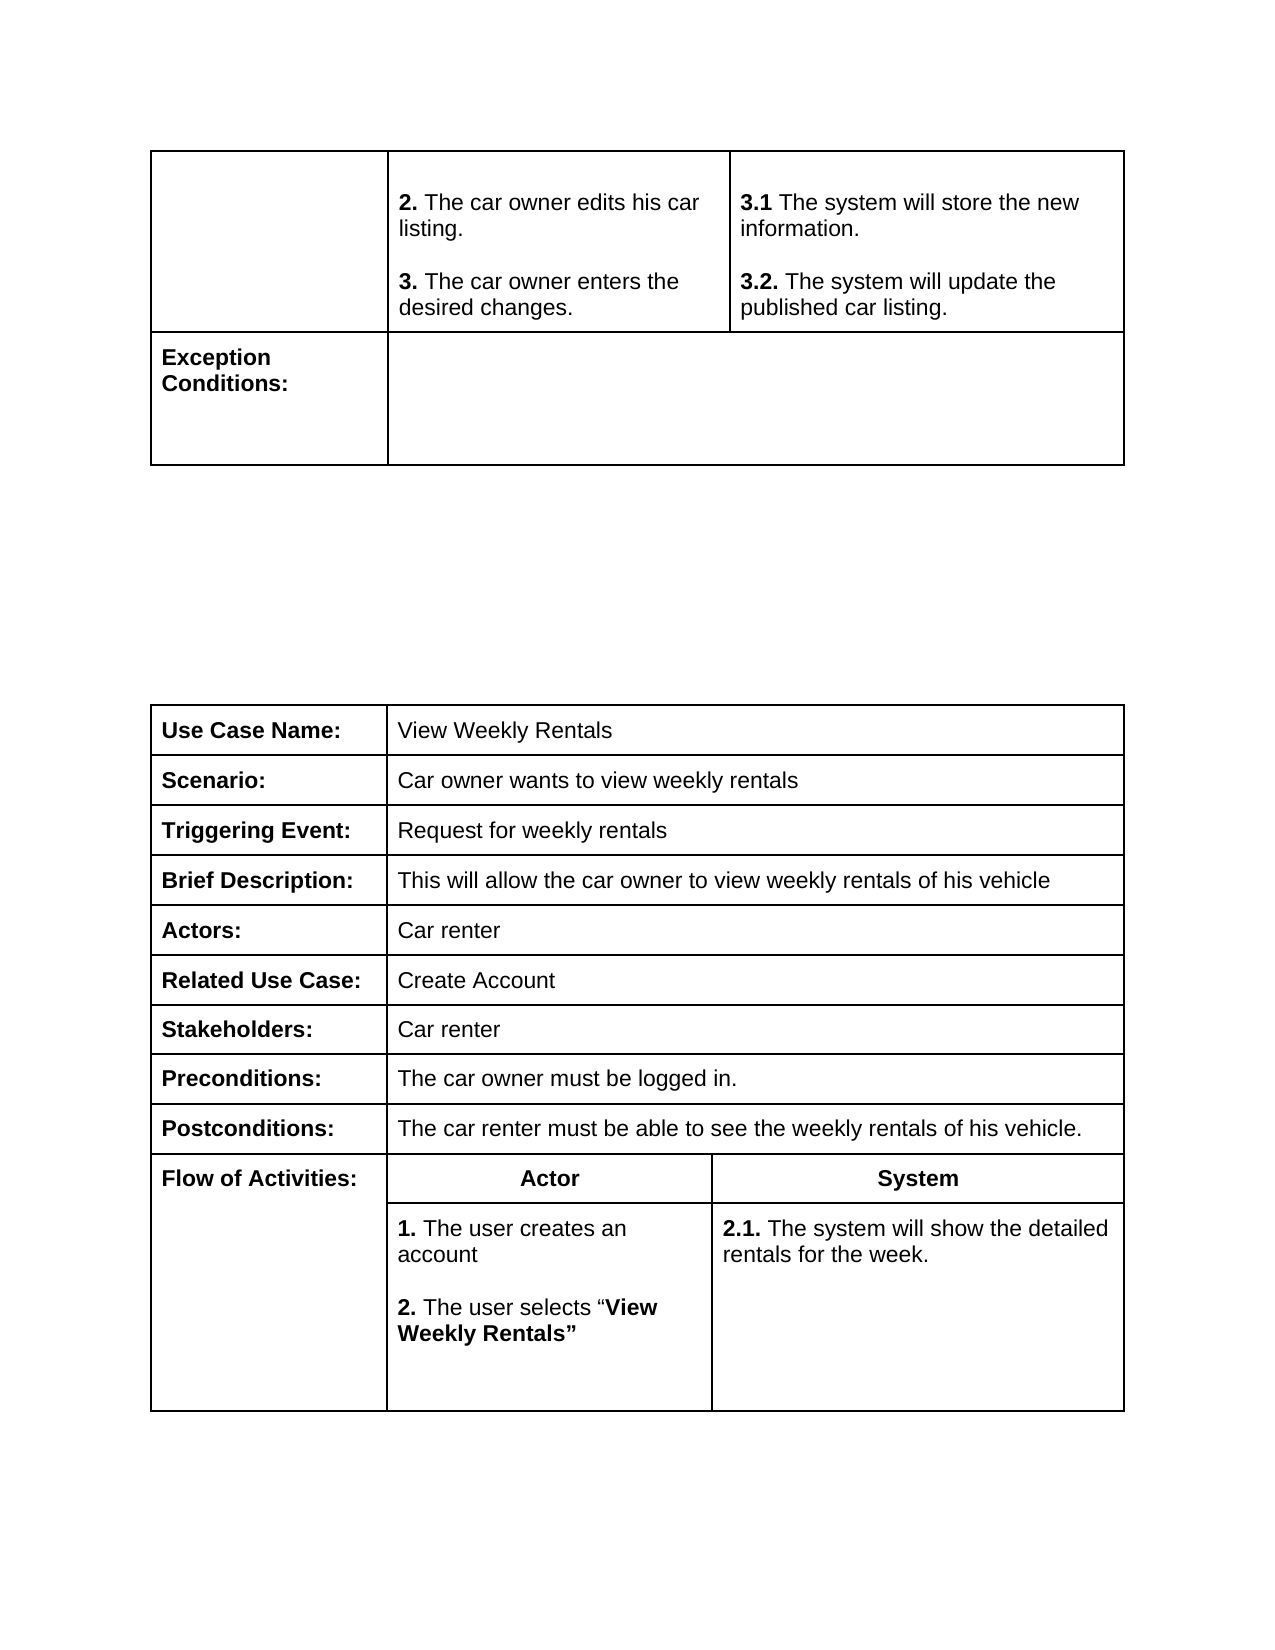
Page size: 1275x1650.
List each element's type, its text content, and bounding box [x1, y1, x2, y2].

table_cell 1. The user creates an account 2. The user selects “View Weekly Rentals” [388, 1204, 711, 1409]
table_cell Create Account [388, 956, 1123, 1003]
table_cell Postconditions: [152, 1105, 386, 1153]
table_cell Preconditions: [152, 1055, 386, 1103]
table_cell Flow of Activities: [152, 1155, 386, 1409]
table_cell Stakeholders: [152, 1006, 386, 1053]
table_cell Car owner wants to view weekly rentals [388, 756, 1123, 804]
table_cell [389, 333, 1123, 464]
table_cell Related Use Case: [152, 956, 386, 1003]
table_cell 2.1. The system will show the detailed rentals for the week. [713, 1204, 1123, 1409]
table_cell System [713, 1155, 1123, 1202]
table_cell This will allow the car owner to view weekly rentals of his vehicle [388, 856, 1123, 904]
table_cell Car renter [388, 1006, 1123, 1053]
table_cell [389, 152, 729, 331]
table_header View Weekly Rentals [388, 706, 1123, 754]
table_cell The car owner must be logged in. [388, 1055, 1123, 1103]
table_cell Request for weekly rentals [388, 806, 1123, 854]
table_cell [731, 152, 1123, 331]
table_cell Actor [388, 1155, 711, 1202]
table_cell The car renter must be able to see the weekly rentals of his vehicle. [388, 1105, 1123, 1153]
table_header Use Case Name: [152, 706, 386, 754]
table_cell Triggering Event: [152, 806, 386, 854]
table_cell Exception Conditions: [152, 333, 387, 464]
table_cell Car renter [388, 906, 1123, 954]
table_cell Brief Description: [152, 856, 386, 904]
table_cell Scenario: [152, 756, 386, 804]
table_cell Actors: [152, 906, 386, 954]
